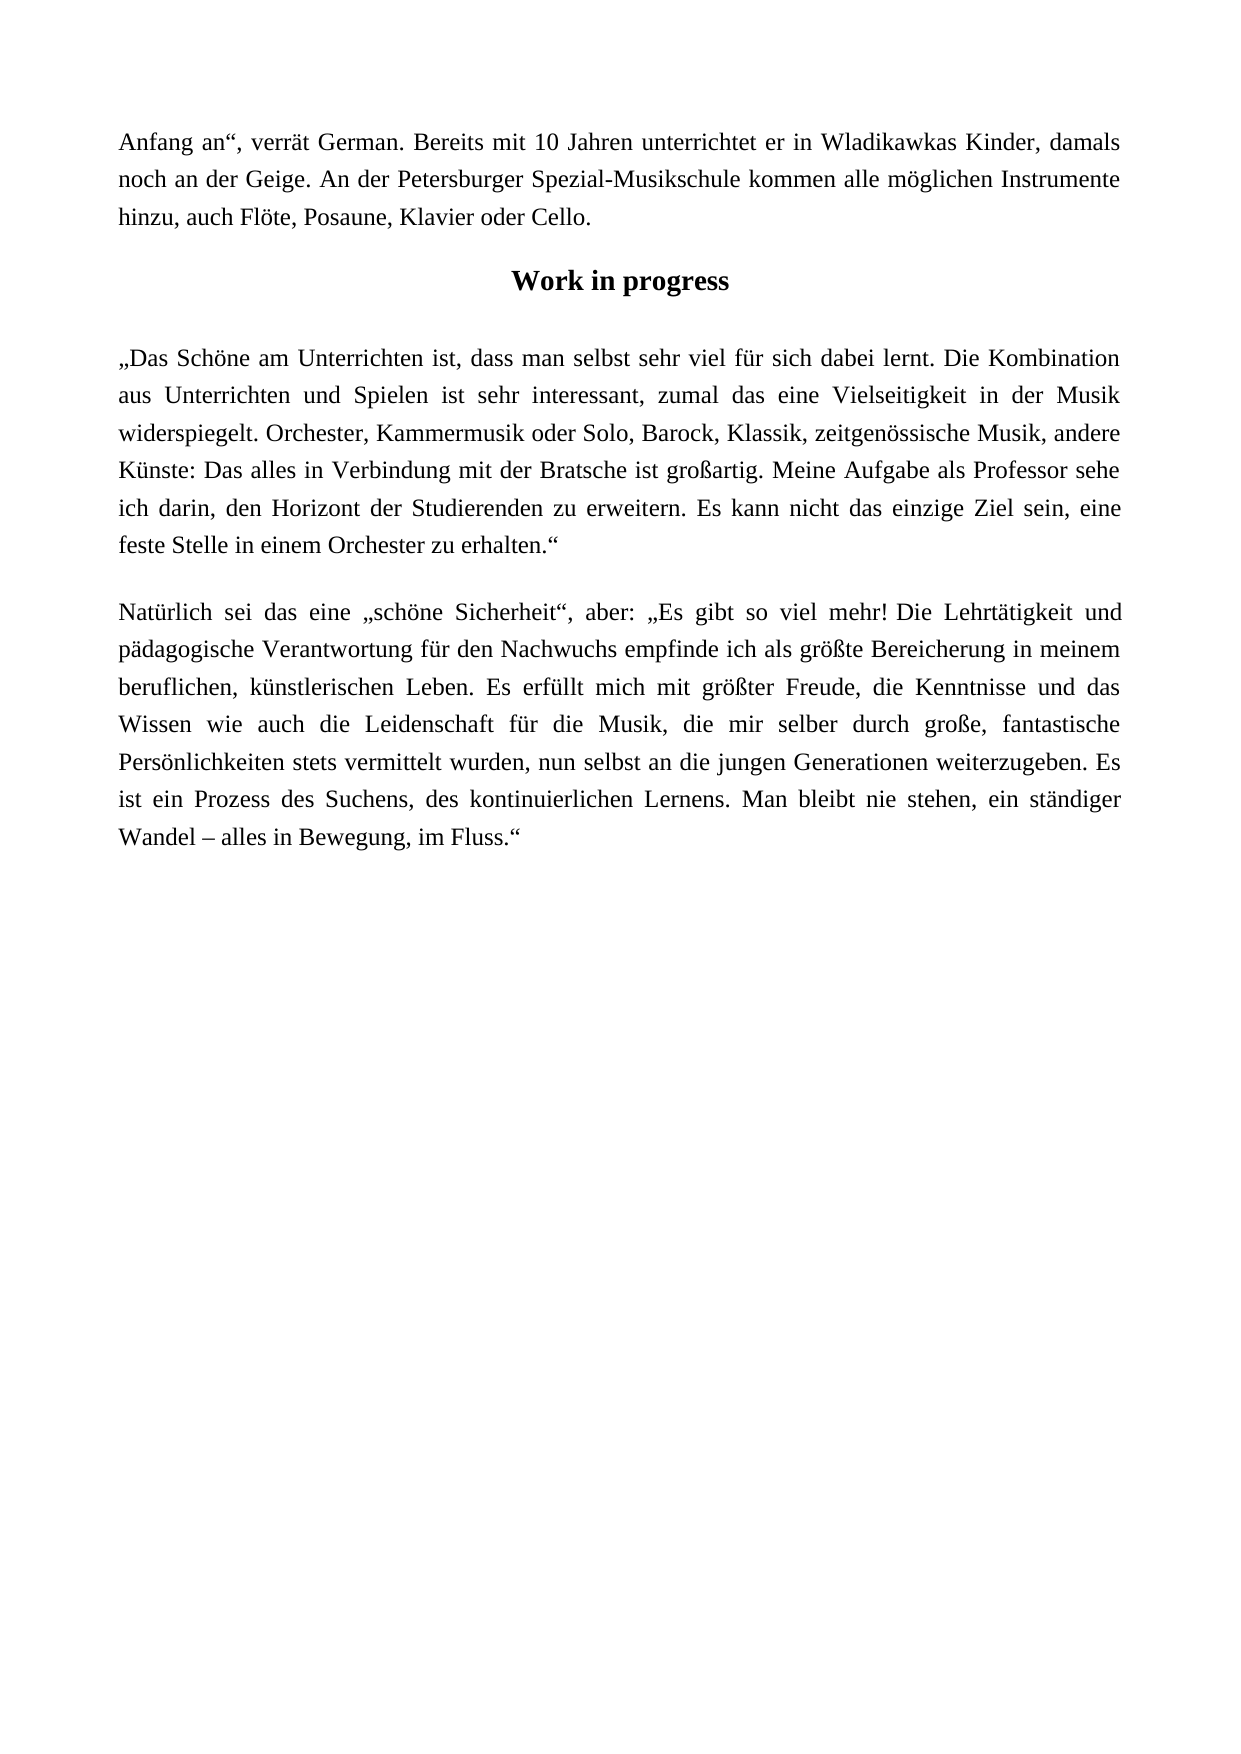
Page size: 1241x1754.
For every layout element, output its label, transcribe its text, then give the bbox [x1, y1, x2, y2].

text „Das Schöne am Unterrichten ist, dass man selbst sehr viel für sich dabei lernt. Die Kombination aus Unterrichten und Spielen ist sehr interessant, zumal das eine Vielseitigkeit in der Musik widerspiegelt. Orchester, Kammermusik oder Solo, Barock, Klassik, zeitgenössische Musik, andere Künste: Das alles in Verbindung mit der Bratsche ist großartig. Meine Aufgabe als Professor sehe ich darin, den Horizont der Studierenden zu erweitern. Es kann nicht das einzige Ziel sein, eine feste Stelle in einem Orchester zu erhalten.“ [118, 334, 1122, 559]
text Work in progress [118, 259, 1122, 297]
text Natürlich sei das eine „schöne Sicherheit“, aber: „Es gibt so viel mehr! Die Lehrtätigkeit und pädagogische Verantwortung für den Nachwuchs empfinde ich als größte Bereicherung in meinem beruflichen, künstlerischen Leben. Es erfüllt mich mit größter Freude, die Kenntnisse und das Wissen wie auch die Leidenschaft für die Musik, die mir selber durch große, fantastische Persönlichkeiten stets vermittelt wurden, nun selbst an die jungen Generationen weiterzugeben. Es ist ein Prozess des Suchens, des kontinuierlichen Lernens. Man bleibt nie stehen, ein ständiger Wandel – alles in Bewegung, im Fluss.“ [118, 588, 1122, 851]
